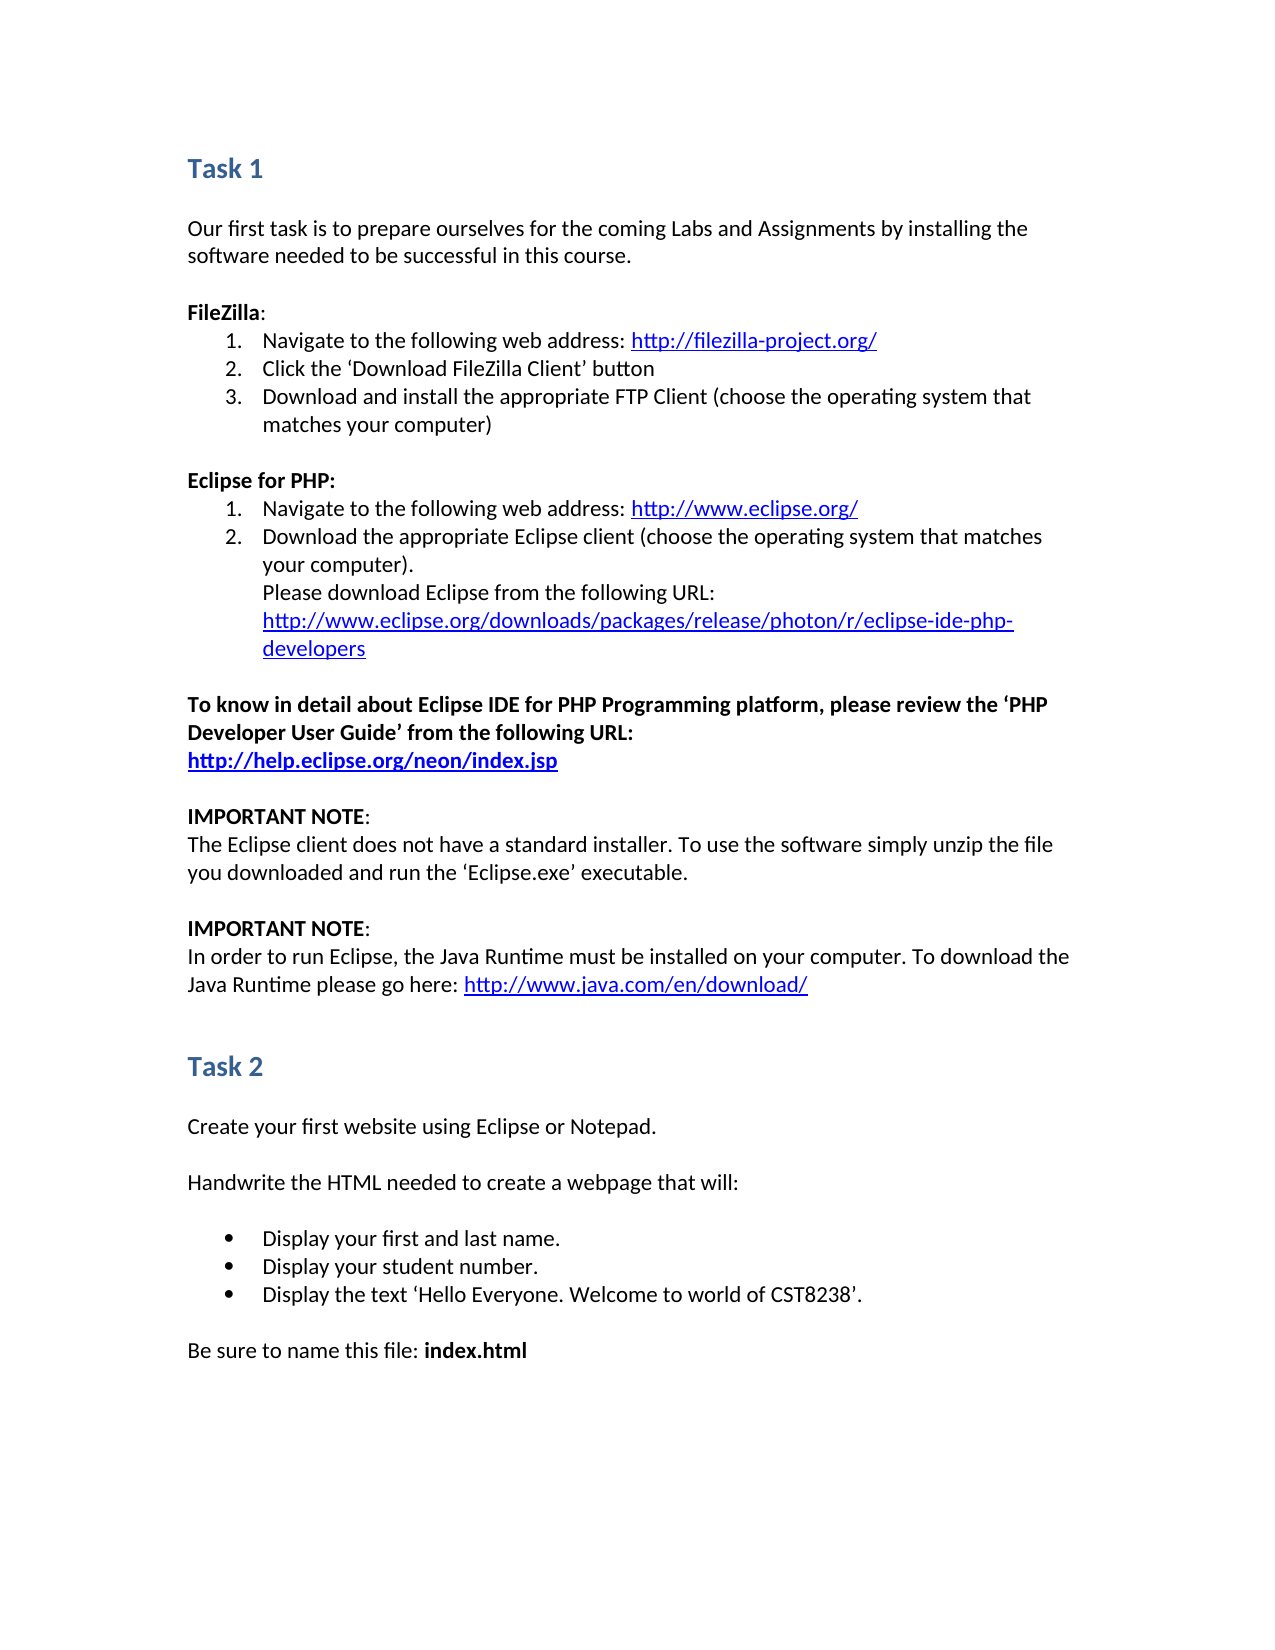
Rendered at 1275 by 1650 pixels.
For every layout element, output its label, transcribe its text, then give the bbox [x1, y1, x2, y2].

list Navigate to the following web address: http://www.eclipse.org/ [225, 494, 1087, 522]
list Display the text ‘Hello Everyone. Welcome to world of CST8238’. [225, 1280, 1087, 1308]
list Display your student number. [225, 1252, 1087, 1280]
text FileZilla: [187, 298, 1087, 326]
list Click the ‘Download FileZilla Client’ button [225, 354, 1087, 382]
text Eclipse for PHP: [187, 438, 1087, 494]
text Create your first website using Eclipse or Notepad. [187, 1112, 1087, 1140]
list Please download Eclipse from the following URL: [262, 578, 1087, 606]
list Download the appropriate Eclipse client (choose the operating system that matches your computer). [225, 522, 1087, 578]
subtitle Task 1 [187, 150, 1087, 186]
list Display your first and last name. [225, 1224, 1087, 1252]
list Download and install the appropriate FTP Client (choose the operating system that matches your computer) [225, 382, 1087, 438]
text Handwrite the HTML needed to create a webpage that will: [187, 1168, 1087, 1196]
text IMPORTANT NOTE: In order to run Eclipse, the Java Runtime must be installed on your computer. To download the Java Runtime please go here: http://www.java.com/en/download/ [187, 914, 1087, 998]
list http://www.eclipse.org/downloads/packages/release/photon/r/eclipse-ide-php-developers [262, 606, 1087, 662]
text IMPORTANT NOTE: The Eclipse client does not have a standard installer. To use the software simply unzip the file you downloaded and run the ‘Eclipse.exe’ executable. [187, 802, 1087, 886]
text To know in detail about Eclipse IDE for PHP Programming platform, please review the ‘PHP Developer User Guide’ from the following URL: [187, 690, 1087, 746]
text Be sure to name this file: index.html [187, 1336, 1087, 1364]
subtitle Task 2 [187, 1048, 1087, 1084]
text Our first task is to prepare ourselves for the coming Labs and Assignments by installing the software needed to be successful in this course. [187, 214, 1087, 270]
list Navigate to the following web address: http://filezilla-project.org/ [225, 326, 1087, 354]
text http://help.eclipse.org/neon/index.jsp [187, 746, 1087, 774]
